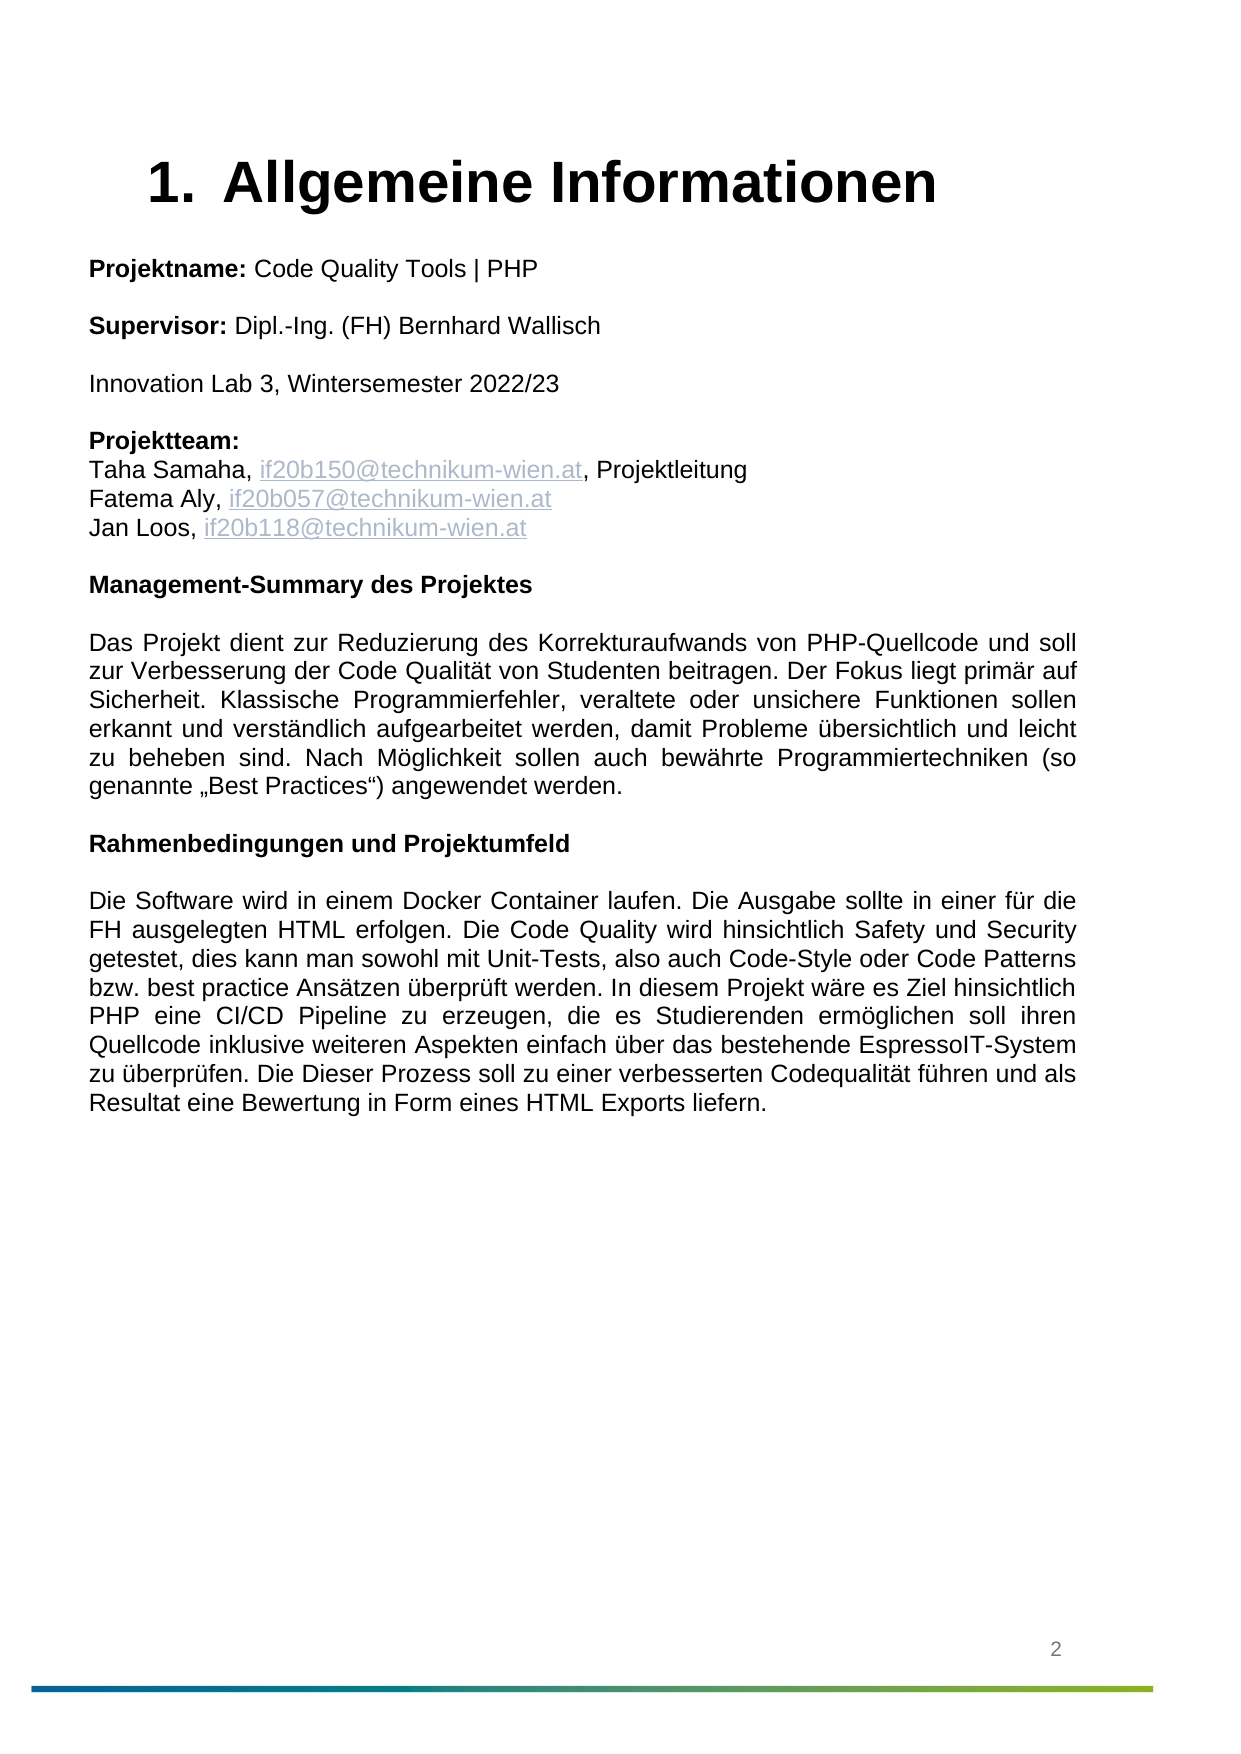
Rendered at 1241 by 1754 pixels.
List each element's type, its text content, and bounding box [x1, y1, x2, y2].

picture [0, 1680, 1212, 1752]
text Taha Samaha, if20b150@technikum-wien.at, Projektleitung [88, 455, 1078, 484]
text Jan Loos, if20b118@technikum-wien.at [88, 513, 1078, 541]
text Innovation Lab 3, Wintersemester 2022/23 [88, 369, 1078, 398]
text Die Software wird in einem Docker Container laufen. Die Ausgabe sollte in einer für die FH ausgelegten HTML erfolgen. Die Code Quality wird hinsichtlich Safety und Security getestet, dies kann man sowohl mit Unit-Tests, also auch Code-Style oder Code Patterns bzw. best practice Ansätzen überprüft werden. In diesem Projekt wäre es Ziel hinsichtlich PHP eine CI/CD Pipeline zu erzeugen, die es Studierenden ermöglichen soll ihren Quellcode inklusive weiteren Aspekten einfach über das bestehende EspressoIT-System zu überprüfen. Die Dieser Prozess soll zu einer verbesserten Codequalität führen und als Resultat eine Bewertung in Form eines HTML Exports liefern. [88, 886, 1078, 1116]
text Supervisor: Dipl.-Ing. (FH) Bernhard Wallisch [88, 311, 1078, 340]
text Projektteam: [88, 426, 1078, 455]
text Projektname: Code Quality Tools | PHP [88, 254, 1078, 283]
text Das Projekt dient zur Reduzierung des Korrekturaufwands von PHP-Quellcode und soll zur Verbesserung der Code Qualität von Studenten beitragen. Der Fokus liegt primär auf Sicherheit. Klassische Programmierfehler, veraltete oder unsichere Funktionen sollen erkannt und verständlich aufgearbeitet werden, damit Probleme übersichtlich und leicht zu beheben sind. Nach Möglichkeit sollen auch bewährte Programmiertechniken (so genannte „Best Practices“) angewendet werden. [88, 628, 1078, 800]
text Fatema Aly, if20b057@technikum-wien.at [88, 484, 1078, 513]
list Allgemeine Informationen [148, 148, 1078, 215]
text Management-Summary des Projektes [88, 570, 1078, 599]
text Rahmenbedingungen und Projektumfeld [88, 829, 1078, 858]
